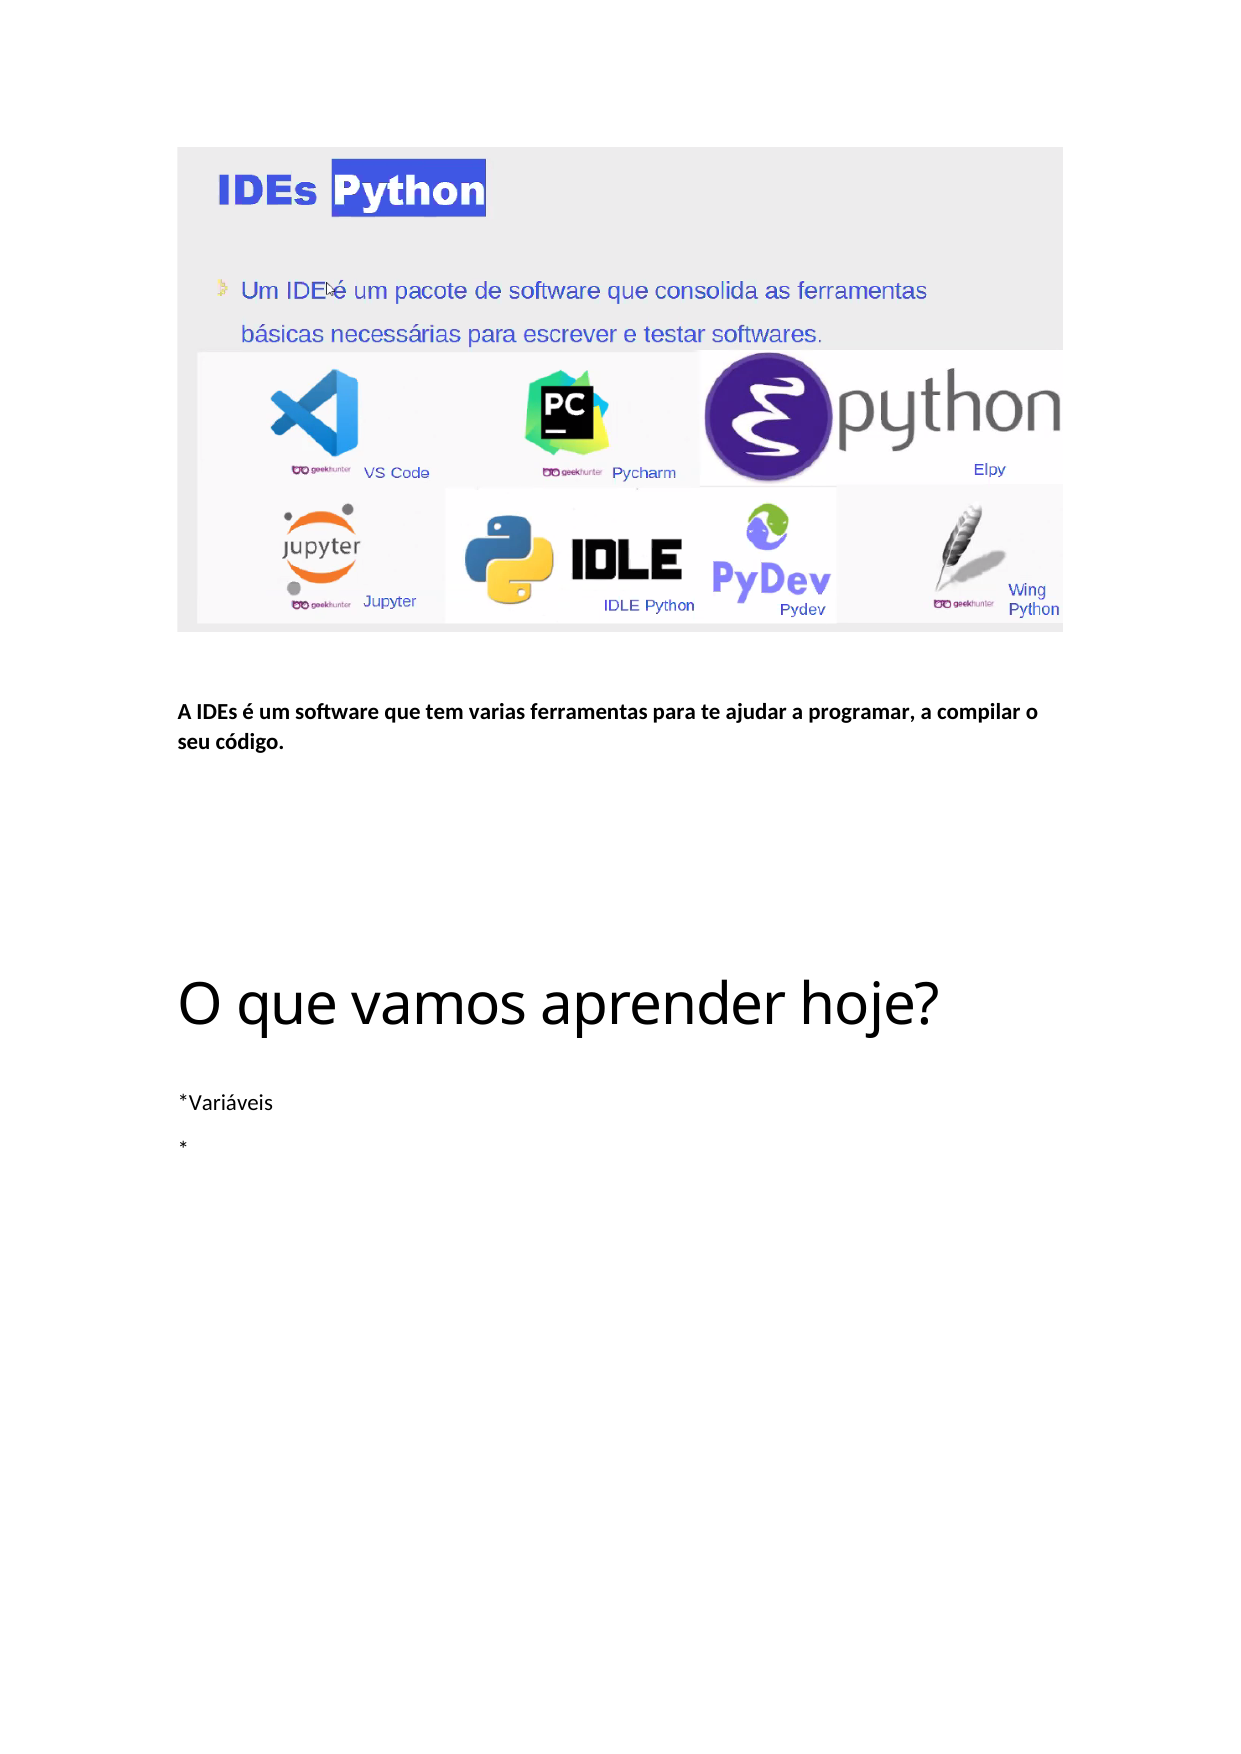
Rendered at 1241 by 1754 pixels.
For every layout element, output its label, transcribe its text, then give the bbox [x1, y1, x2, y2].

picture [177, 147, 1063, 632]
text *Variáveis [177, 1088, 1063, 1116]
text A IDEs é um software que tem varias ferramentas para te ajudar a programar, a compilar o seu código. [177, 697, 1063, 755]
title O que vamos aprender hoje? [177, 962, 1063, 1041]
text * [177, 1135, 1063, 1163]
